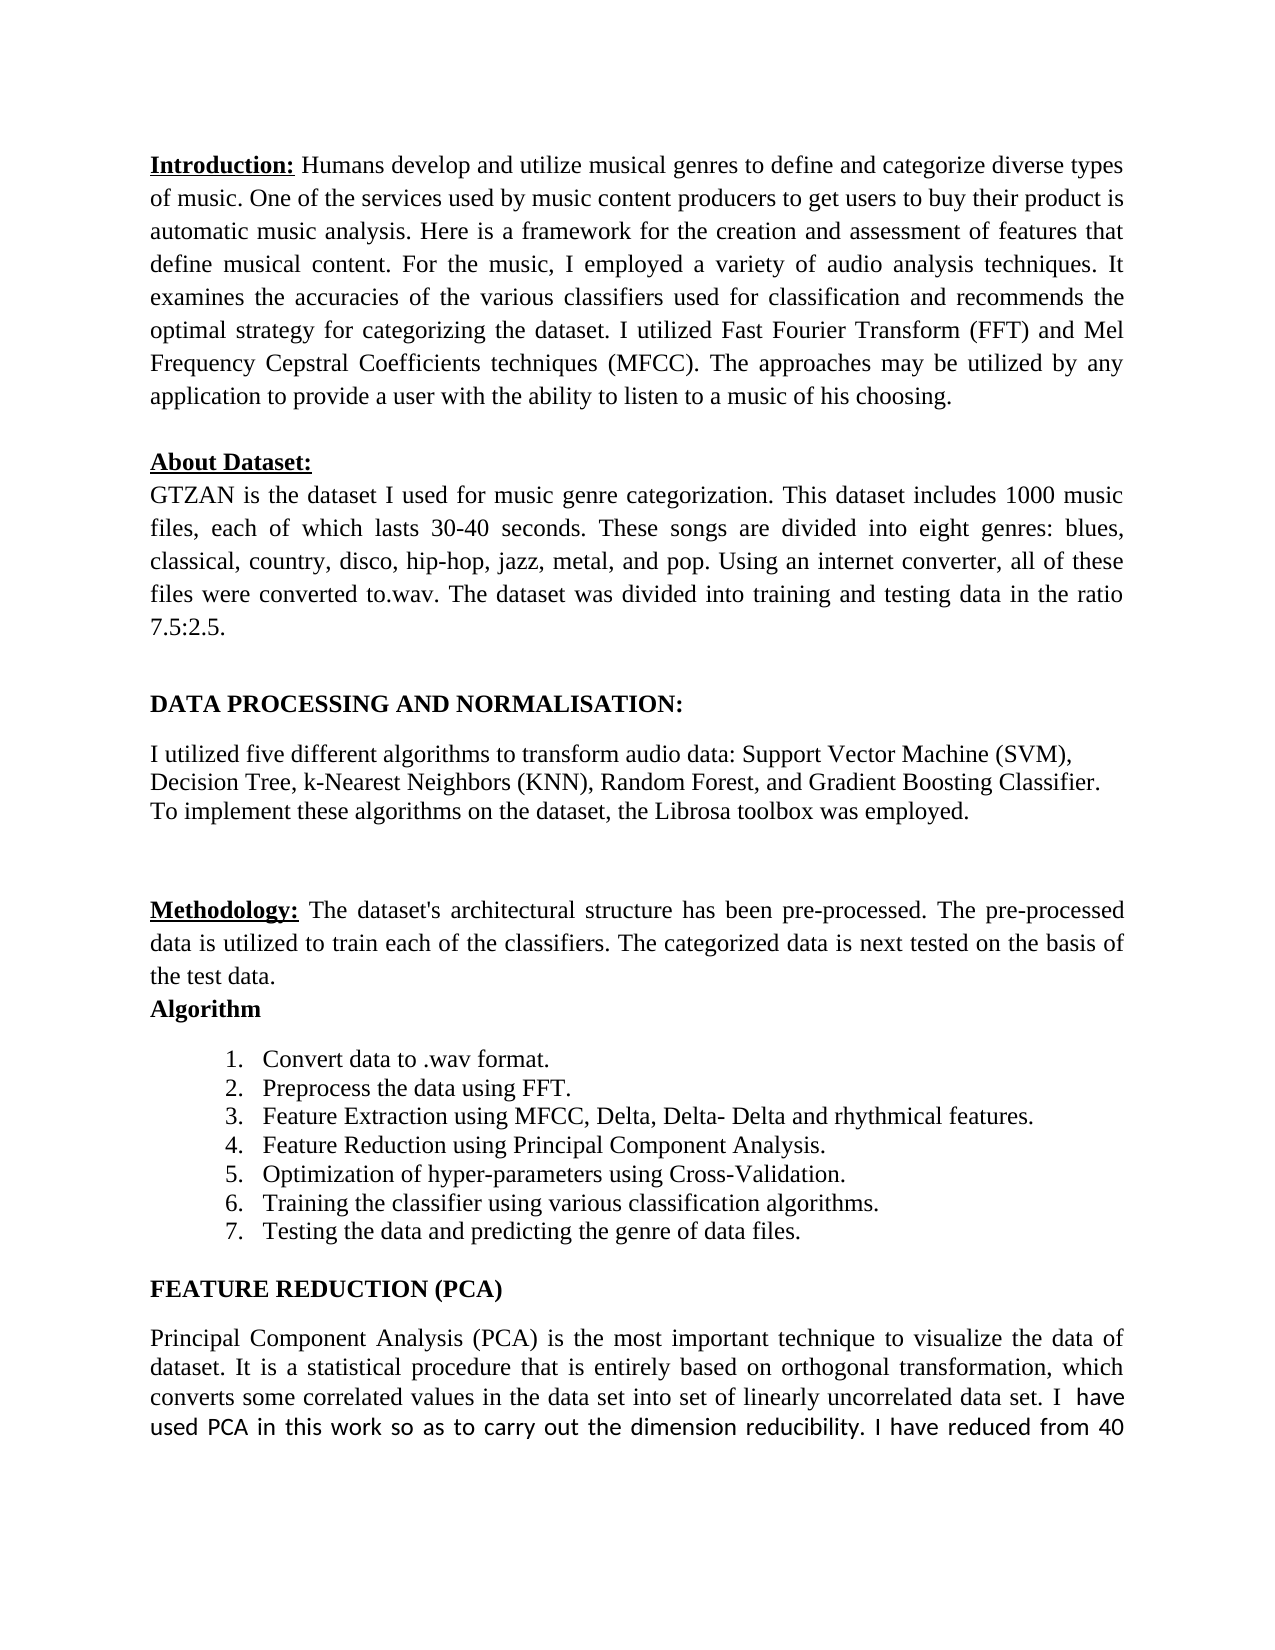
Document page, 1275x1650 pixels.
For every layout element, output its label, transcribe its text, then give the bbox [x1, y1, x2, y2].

text DATA PROCESSING AND NORMALISATION: [150, 689, 1125, 718]
list Testing the data and predicting the genre of data files. [225, 1216, 1125, 1245]
list Feature Extraction using MFCC, Delta, Delta- Delta and rhythmical features. [225, 1101, 1125, 1130]
text About Dataset: [150, 447, 1125, 476]
list Preprocess the data using FFT. [225, 1073, 1125, 1101]
text Methodology: The dataset's architectural structure has been pre-processed. The pre-processed data is utilized to train each of the classifiers. The categorized data is next tested on the basis of the test data. [150, 895, 1125, 990]
list Convert data to .wav format. [225, 1044, 1125, 1073]
list Training the classifier using various classification algorithms. [225, 1188, 1125, 1216]
text Introduction: Humans develop and utilize musical genres to define and categorize diverse types of music. One of the services used by music content producers to get users to buy their product is automatic music analysis. Here is a framework for the creation and assessment of features that define musical content. For the music, I employed a variety of audio analysis techniques. It examines the accuracies of the various classifiers used for classification and recommends the optimal strategy for categorizing the dataset. I utilized Fast Fourier Transform (FFT) and Mel Frequency Cepstral Coefficients techniques (MFCC). The approaches may be utilized by any application to provide a user with the ability to listen to a music of his choosing. [150, 150, 1125, 410]
text FEATURE REDUCTION (PCA) [150, 1274, 1125, 1303]
list Optimization of hyper-parameters using Cross-Validation. [225, 1159, 1125, 1188]
list Feature Reduction using Principal Component Analysis. [225, 1130, 1125, 1159]
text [150, 1323, 1125, 1442]
text GTZAN is the dataset I used for music genre categorization. This dataset includes 1000 music files, each of which lasts 30-40 seconds. These songs are divided into eight genres: blues, classical, country, disco, hip-hop, jazz, metal, and pop. Using an internet converter, all of these files were converted to.wav. The dataset was divided into training and testing data in the ratio 7.5:2.5. [150, 480, 1125, 641]
text I utilized five different algorithms to transform audio data: Support Vector Machine (SVM), Decision Tree, k-Nearest Neighbors (KNN), Random Forest, and Gradient Boosting Classifier. To implement these algorithms on the dataset, the Librosa toolbox was employed. [150, 739, 1125, 851]
text Algorithm [150, 994, 1125, 1023]
